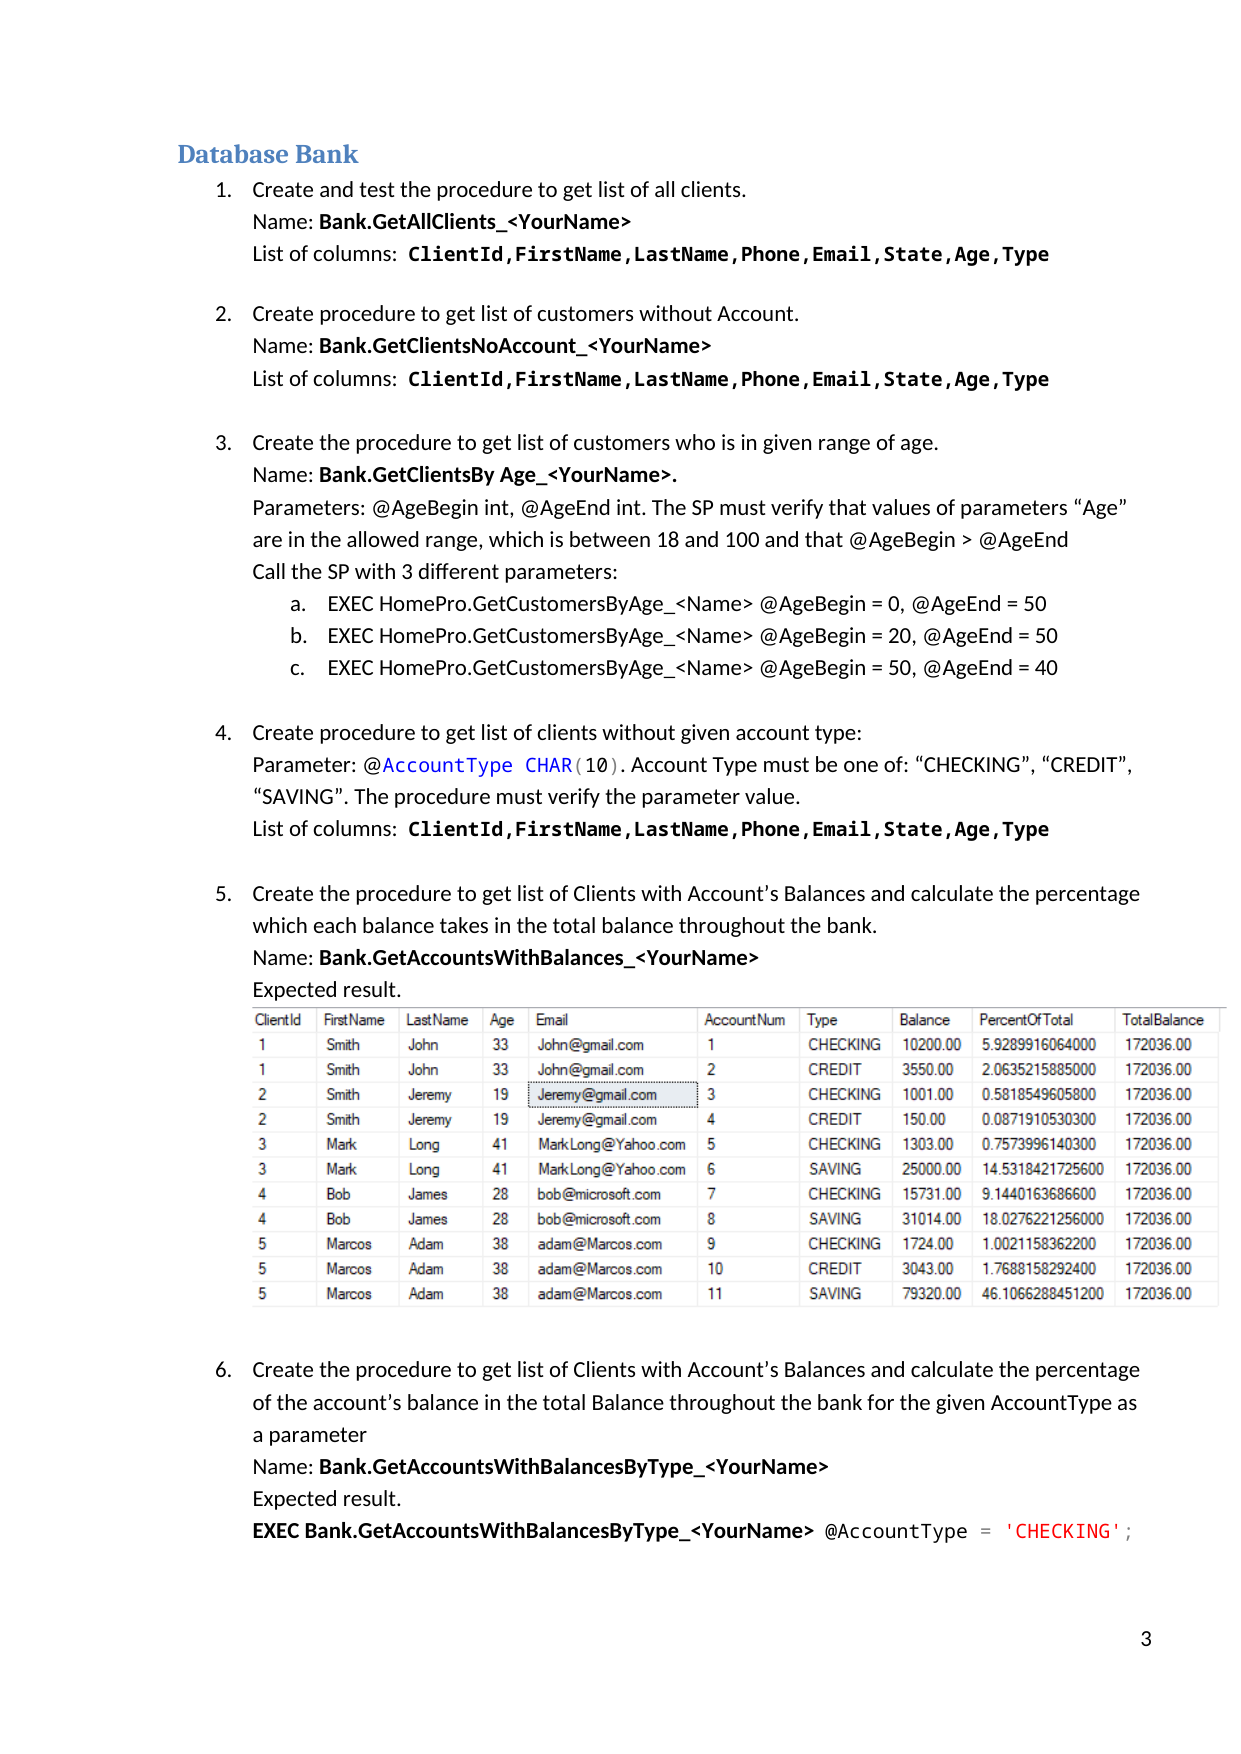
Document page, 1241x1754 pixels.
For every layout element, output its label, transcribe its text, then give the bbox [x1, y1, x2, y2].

subtitle Database Bank [177, 139, 1152, 170]
picture [252, 1007, 1227, 1319]
list Name: Bank.GetClientsBy Age_<YourName>. [252, 460, 1152, 488]
list Expected result. [252, 976, 1152, 1004]
list Create the procedure to get list of customers who is in given range of age. [215, 428, 1152, 456]
list EXEC HomePro.GetCustomersByAge_<Name> @AgeBegin = 50, @AgeEnd = 40 [290, 653, 1152, 682]
list Create and test the procedure to get list of all clients. [215, 175, 1152, 203]
list Name: Bank.GetAllClients_<YourName> [252, 207, 1152, 235]
list Name: Bank.GetClientsNoAccount_<YourName> [252, 332, 1152, 359]
list Create the procedure to get list of Clients with Account’s Balances and calculate the percentage which each balance takes in the total balance throughout the bank. Name: Bank.GetAccountsWithBalances_<YourName> [215, 879, 1152, 971]
list Parameters: @AgeBegin int, @AgeEnd int. The SP must verify that values of parameters “Age” are in the allowed range, which is between 18 and 100 and that @AgeBegin > @AgeEnd [252, 493, 1152, 553]
list List of columns: ClientId,FirstName,LastName,Phone,Email,State,Age,Type [252, 364, 1152, 392]
list Expected result. [252, 1484, 1152, 1512]
list Create procedure to get list of clients without given account type: [215, 718, 1152, 746]
list EXEC Bank.GetAccountsWithBalancesByType_<YourName> @AccountType = 'CHECKING'; [252, 1516, 1152, 1544]
list EXEC HomePro.GetCustomersByAge_<Name> @AgeBegin = 0, @AgeEnd = 50 [290, 589, 1152, 617]
list Create procedure to get list of customers without Account. [215, 299, 1152, 327]
list List of columns: ClientId,FirstName,LastName,Phone,Email,State,Age,Type [252, 239, 1152, 267]
list Call the SP with 3 different parameters: [252, 557, 1152, 585]
list Create the procedure to get list of Clients with Account’s Balances and calculate the percentage of the account’s balance in the total Balance throughout the bank for the given AccountType as a parameter Name: Bank.GetAccountsWithBalancesByType_<YourName> [215, 1355, 1152, 1480]
list List of columns: ClientId,FirstName,LastName,Phone,Email,State,Age,Type [252, 814, 1152, 843]
list Parameter: @AccountType CHAR(10). Account Type must be one of: “CHECKING”, “CREDIT”, “SAVING”. The procedure must verify the parameter value. [252, 750, 1152, 810]
list EXEC HomePro.GetCustomersByAge_<Name> @AgeBegin = 20, @AgeEnd = 50 [290, 621, 1152, 649]
